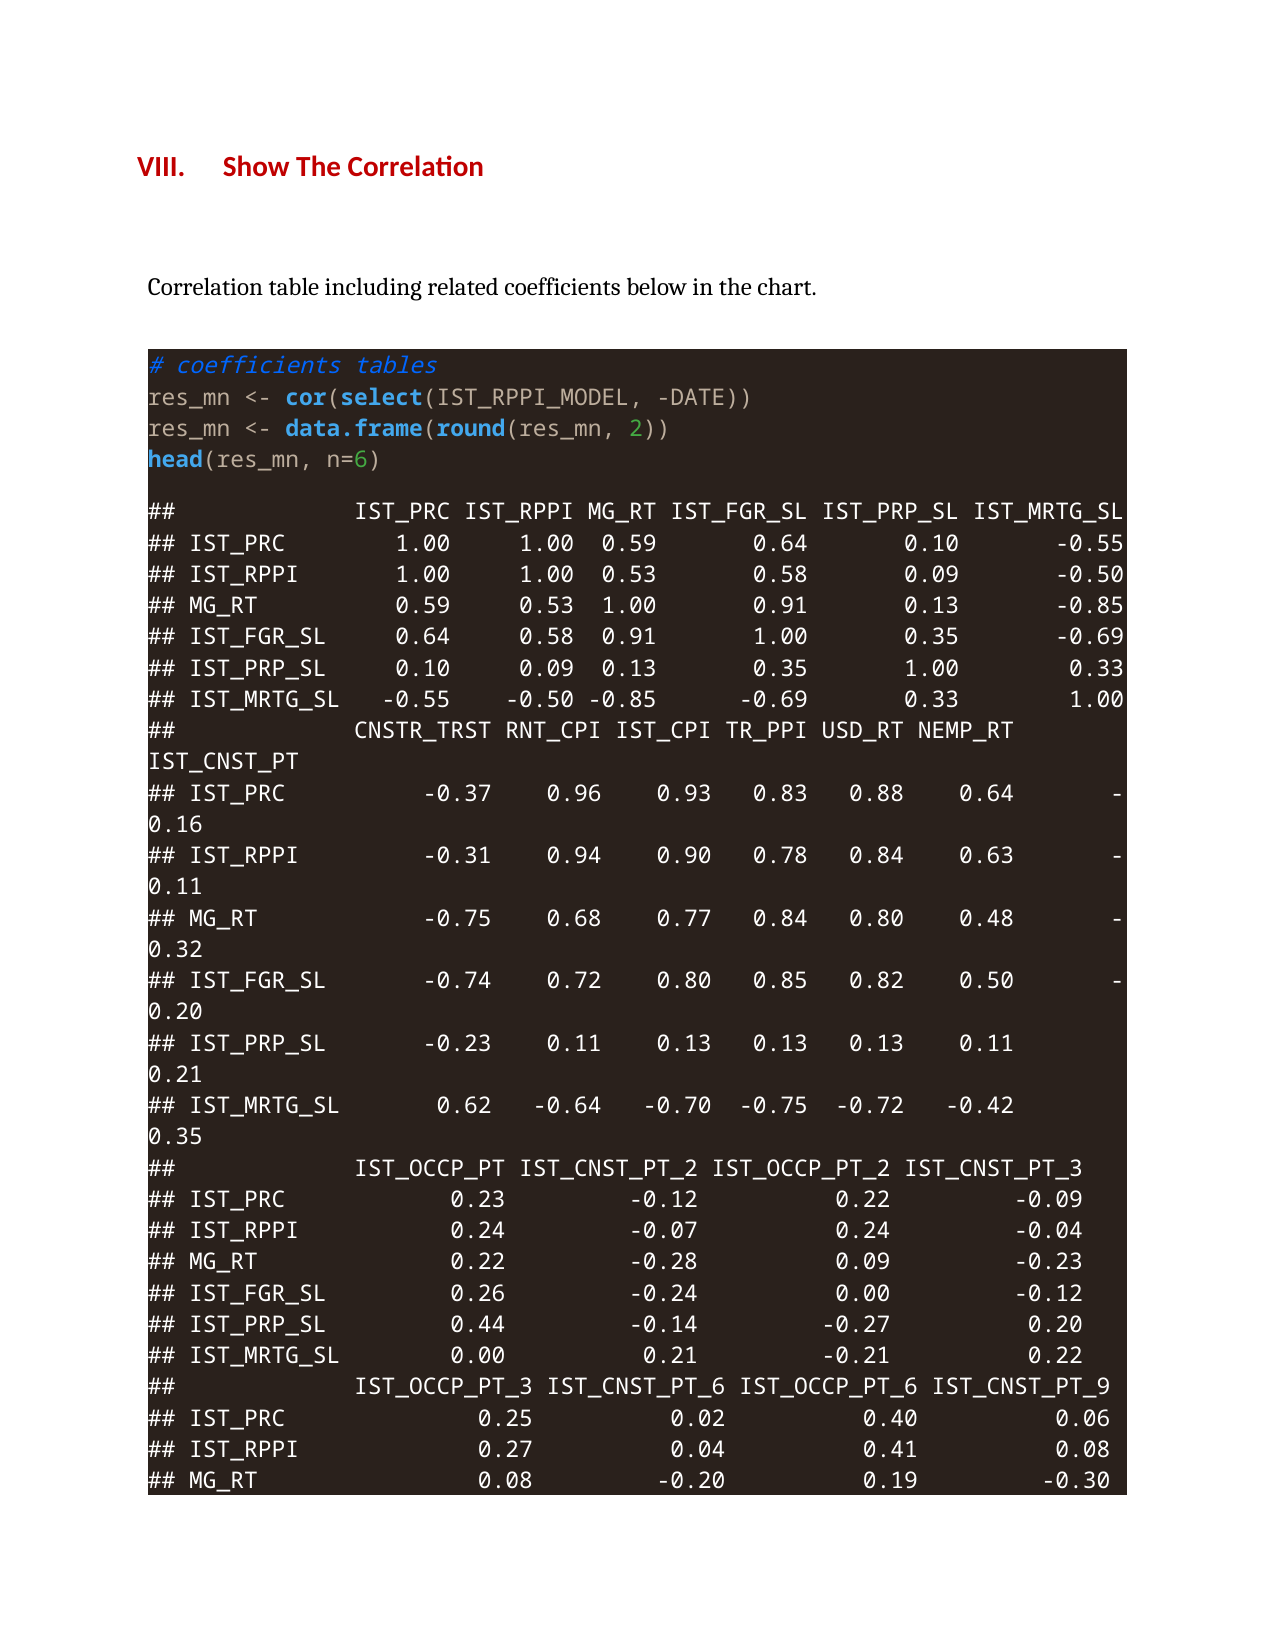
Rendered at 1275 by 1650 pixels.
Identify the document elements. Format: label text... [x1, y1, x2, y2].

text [148, 495, 1127, 1495]
text Correlation table including related coefficients below in the chart. [148, 273, 1127, 331]
subtitle Show The Correlation [185, 148, 1127, 237]
text # coefficients tables res_mn <- cor(select(IST_RPPI_MODEL, -DATE)) res_mn <- data.frame(round(res_mn, 2)) head(res_mn, n=6) [148, 349, 1127, 474]
